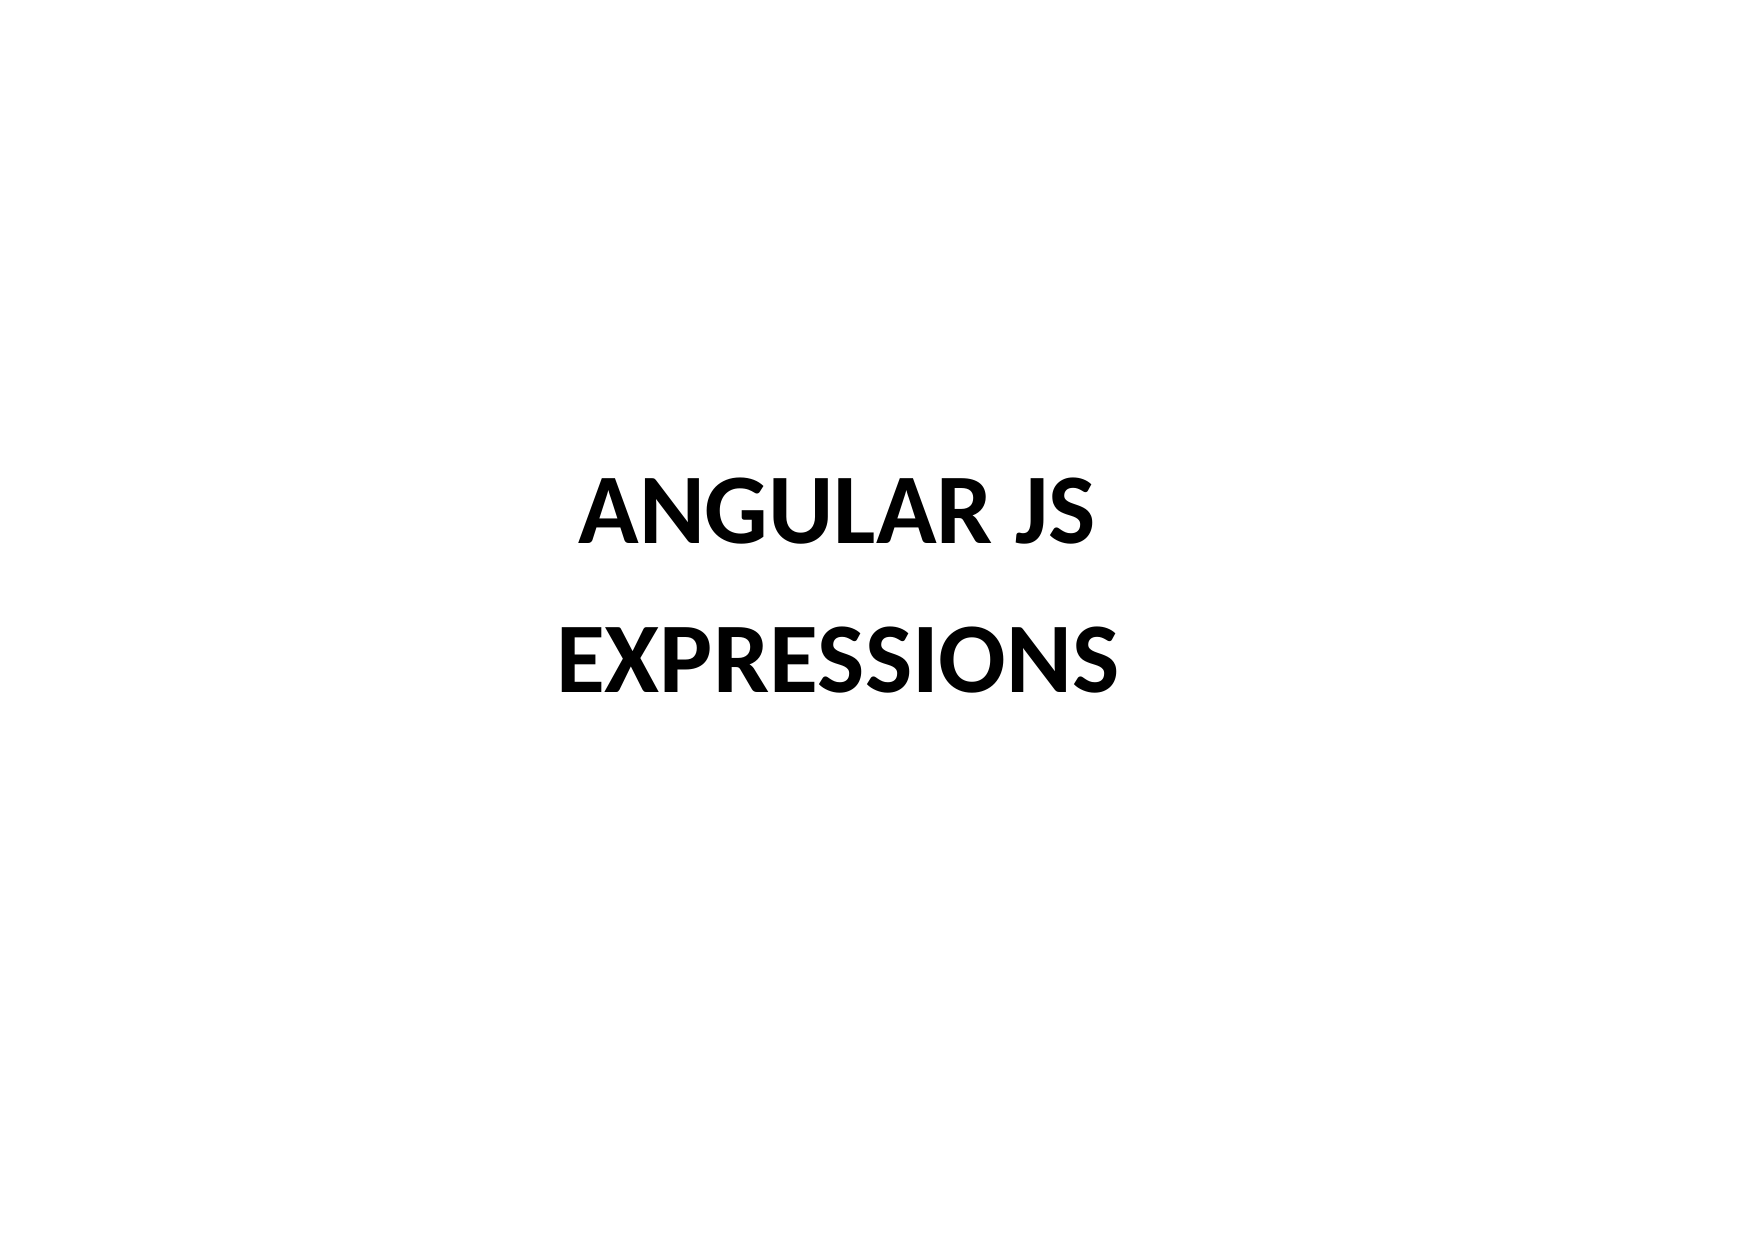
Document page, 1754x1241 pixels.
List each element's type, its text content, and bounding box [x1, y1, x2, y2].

text EXPRESSIONS [150, 595, 1604, 717]
text ANGULAR JS [150, 447, 1604, 569]
